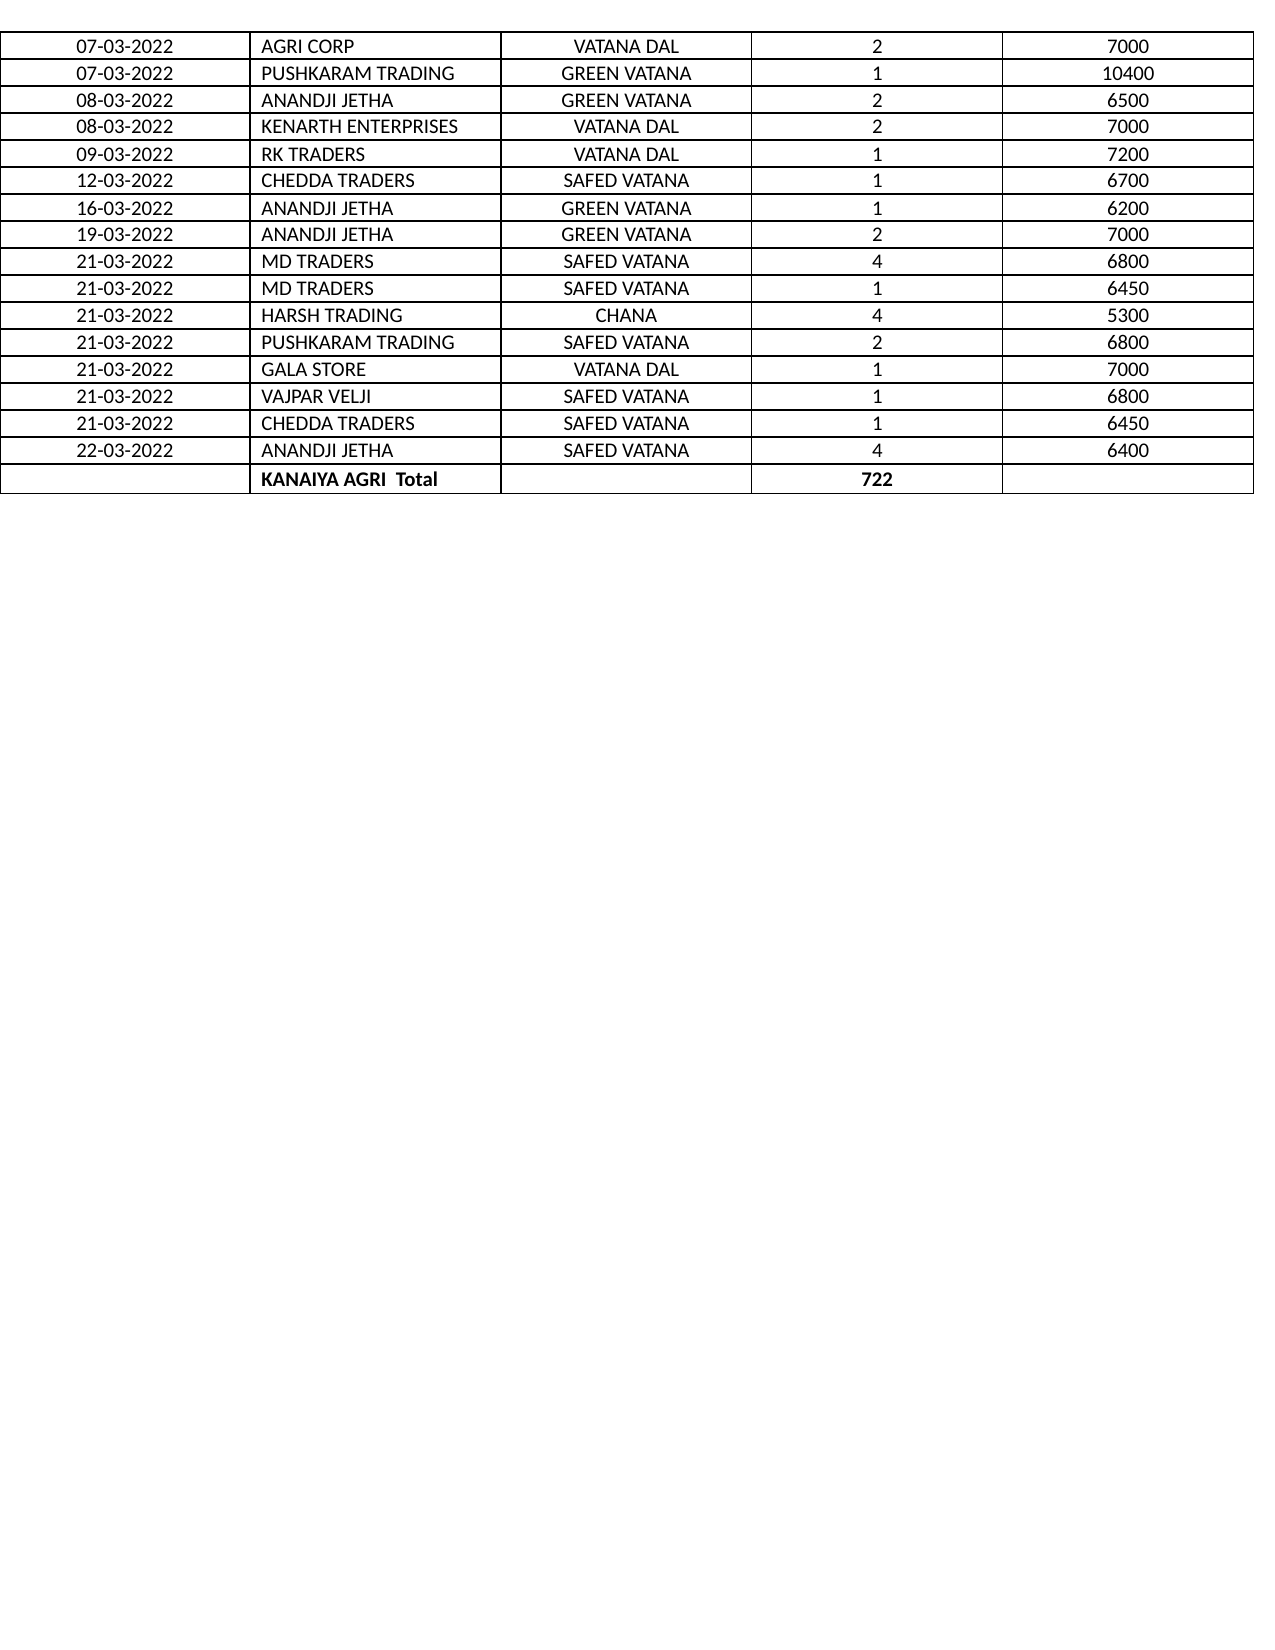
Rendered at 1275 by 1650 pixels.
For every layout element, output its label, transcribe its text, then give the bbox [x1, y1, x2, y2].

table_cell 6450 [1003, 411, 1253, 436]
table_cell 09-03-2022 [1, 141, 249, 166]
table_cell 7000 [1003, 33, 1253, 58]
table_cell GALA STORE [251, 357, 500, 382]
table_cell 1 [752, 141, 1002, 166]
table_cell 1 [752, 357, 1002, 382]
table_cell [1003, 465, 1253, 498]
table_cell 5300 [1003, 303, 1253, 328]
table_cell KENARTH ENTERPRISES [251, 114, 500, 139]
table_cell SAFED VATANA [502, 384, 751, 409]
table_cell CHEDDA TRADERS [251, 168, 500, 193]
table_cell 6800 [1003, 384, 1253, 409]
table_cell 7000 [1003, 222, 1253, 247]
table_cell 21-03-2022 [1, 330, 249, 355]
table_cell ANANDJI JETHA [251, 195, 500, 220]
table_cell 21-03-2022 [1, 357, 249, 382]
table_cell PUSHKARAM TRADING [251, 330, 500, 355]
table_cell 7000 [1003, 357, 1253, 382]
table_cell GREEN VATANA [502, 87, 751, 112]
table_cell SAFED VATANA [502, 276, 751, 301]
table_cell 6450 [1003, 276, 1253, 301]
table_cell 1 [752, 195, 1002, 220]
table_cell CHANA [502, 303, 751, 328]
table_cell 21-03-2022 [1, 276, 249, 301]
table_cell 4 [752, 438, 1002, 463]
table_cell ANANDJI JETHA [251, 438, 500, 463]
table_cell [1, 465, 249, 498]
table_cell 6400 [1003, 438, 1253, 463]
table_cell 21-03-2022 [1, 249, 249, 274]
table_cell 19-03-2022 [1, 222, 249, 247]
table_cell 6800 [1003, 330, 1253, 355]
table_cell 2 [752, 33, 1002, 58]
table_cell 4 [752, 303, 1002, 328]
table_cell MD TRADERS [251, 249, 500, 274]
table_cell [502, 465, 751, 498]
table_cell 1 [752, 276, 1002, 301]
table_cell SAFED VATANA [502, 330, 751, 355]
table_cell 07-03-2022 [1, 33, 249, 58]
table_cell 1 [752, 384, 1002, 409]
table_cell 6200 [1003, 195, 1253, 220]
table_cell AGRI CORP [251, 33, 500, 58]
table_cell GREEN VATANA [502, 60, 751, 85]
table_cell VATANA DAL [502, 33, 751, 58]
table_cell GREEN VATANA [502, 195, 751, 220]
table_cell 2 [752, 87, 1002, 112]
table_cell ANANDJI JETHA [251, 222, 500, 247]
table_cell 6700 [1003, 168, 1253, 193]
table_cell SAFED VATANA [502, 168, 751, 193]
table_cell SAFED VATANA [502, 411, 751, 436]
table_cell CHEDDA TRADERS [251, 411, 500, 436]
table_cell 21-03-2022 [1, 303, 249, 328]
table_cell VAJPAR VELJI [251, 384, 500, 409]
table_cell 1 [752, 411, 1002, 436]
table_cell 1 [752, 60, 1002, 85]
table_cell 10400 [1003, 60, 1253, 85]
table_cell 2 [752, 330, 1002, 355]
table_cell 08-03-2022 [1, 87, 249, 112]
table_cell 4 [752, 249, 1002, 274]
table_cell 6800 [1003, 249, 1253, 274]
table_cell 07-03-2022 [1, 60, 249, 85]
table_cell SAFED VATANA [502, 249, 751, 274]
table_cell 08-03-2022 [1, 114, 249, 139]
table_cell HARSH TRADING [251, 303, 500, 328]
table_cell 16-03-2022 [1, 195, 249, 220]
table_cell KANAIYA AGRI Total [251, 465, 500, 498]
table_cell 7000 [1003, 114, 1253, 139]
table_cell VATANA DAL [502, 141, 751, 166]
table_cell ANANDJI JETHA [251, 87, 500, 112]
table_cell 21-03-2022 [1, 384, 249, 409]
table_cell RK TRADERS [251, 141, 500, 166]
table_cell 22-03-2022 [1, 438, 249, 463]
table_cell GREEN VATANA [502, 222, 751, 247]
table_cell 7200 [1003, 141, 1253, 166]
table_cell VATANA DAL [502, 357, 751, 382]
table_cell 12-03-2022 [1, 168, 249, 193]
table_cell 21-03-2022 [1, 411, 249, 436]
table_cell 1 [752, 168, 1002, 193]
table_cell SAFED VATANA [502, 438, 751, 463]
table_cell 2 [752, 114, 1002, 139]
table_cell 6500 [1003, 87, 1253, 112]
table_cell 722 [752, 465, 1002, 498]
table_cell 2 [752, 222, 1002, 247]
table_cell MD TRADERS [251, 276, 500, 301]
table_cell PUSHKARAM TRADING [251, 60, 500, 85]
table_cell VATANA DAL [502, 114, 751, 139]
